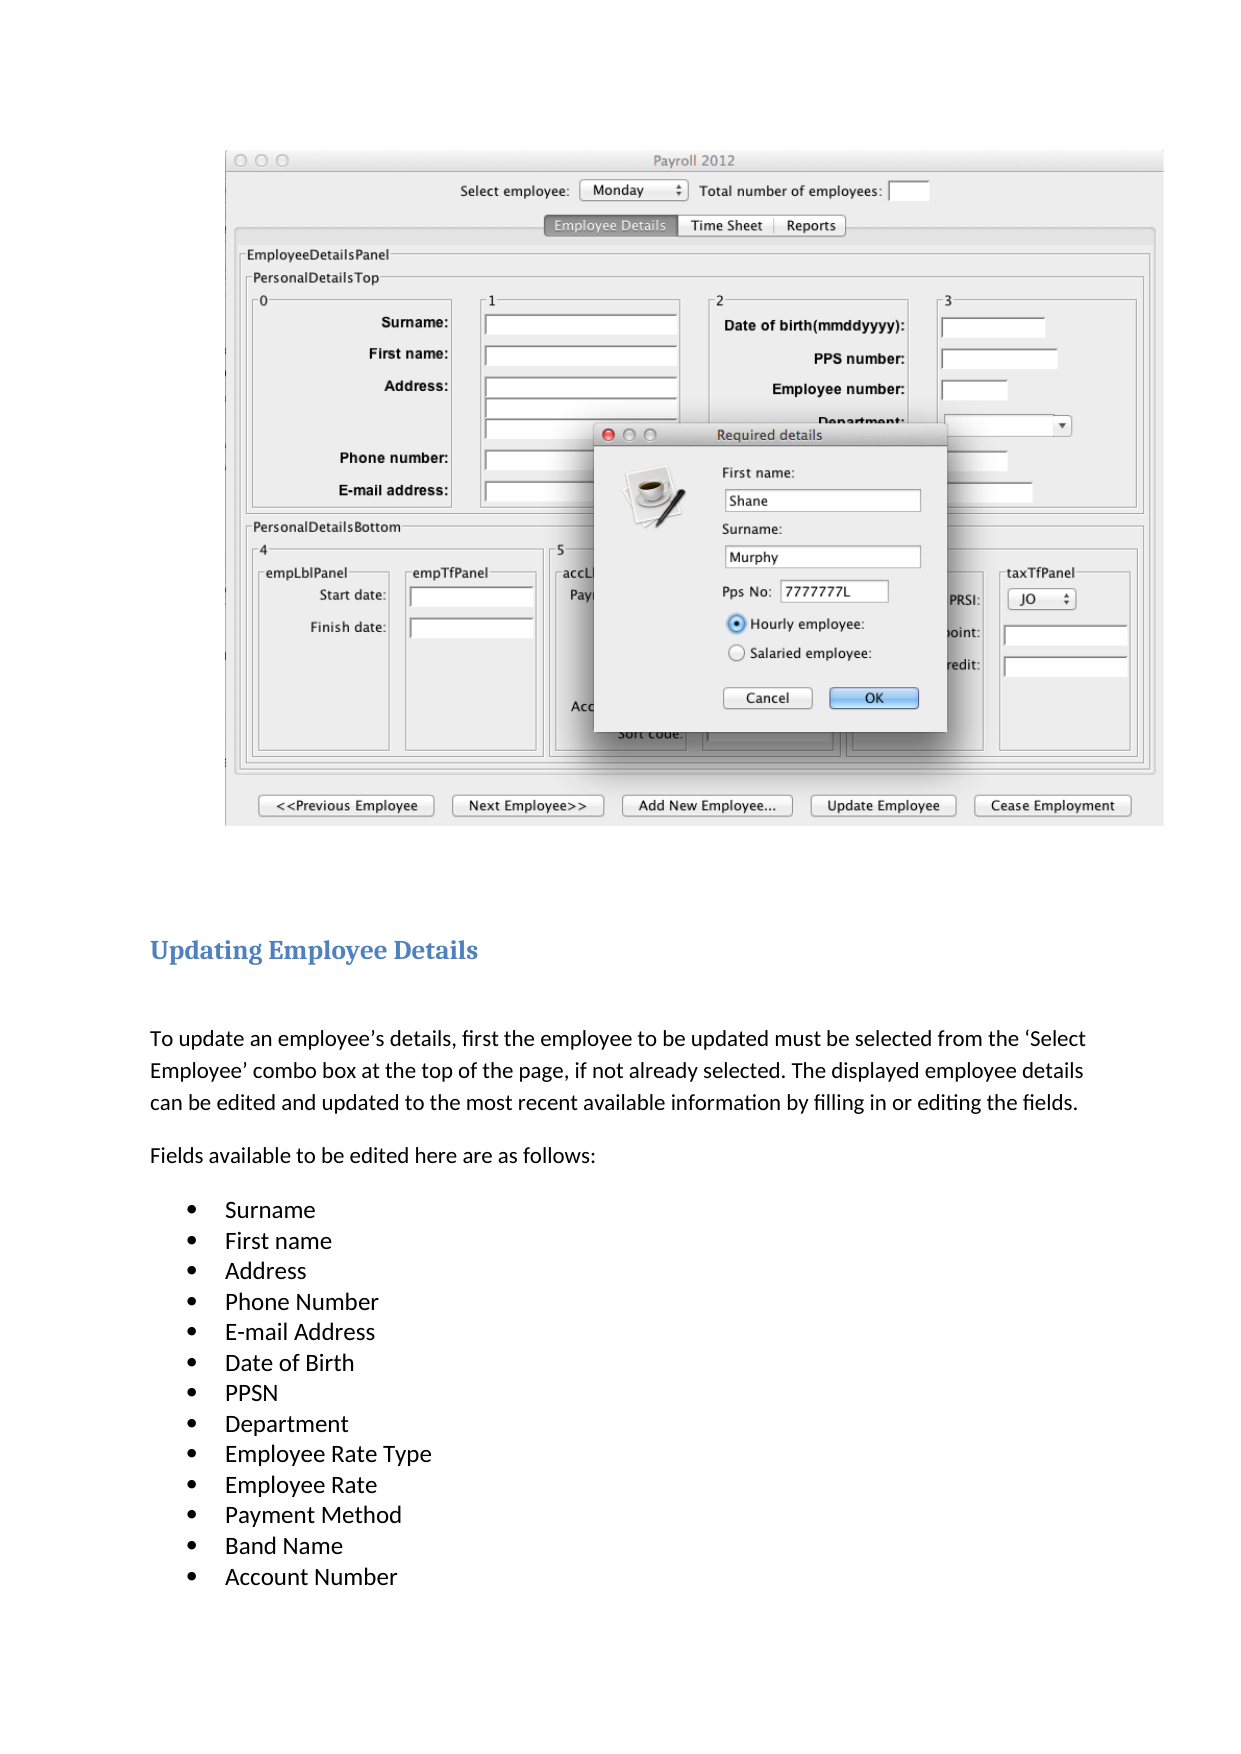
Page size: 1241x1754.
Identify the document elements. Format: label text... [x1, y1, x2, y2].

text Fields available to be edited here are as follows: [150, 1141, 1090, 1169]
list Payment Method [187, 1500, 1090, 1530]
list Address [187, 1256, 1090, 1286]
list Date of Birth [187, 1347, 1090, 1378]
list Phone Number [187, 1286, 1090, 1317]
list Surname [187, 1194, 1090, 1225]
list PPSN [187, 1378, 1090, 1408]
list Department [187, 1408, 1090, 1439]
list Employee Rate Type [187, 1439, 1090, 1469]
list Employee Rate [187, 1469, 1090, 1500]
list Band Name [187, 1530, 1090, 1561]
text To update an employee’s details, first the employee to be updated must be selected from the ‘Select Employee’ combo box at the top of the page, if not already selected. The displayed employee details can be edited and updated to the most recent available information by filling in or editing the fields. [150, 1024, 1090, 1116]
subtitle Updating Employee Details [150, 935, 1090, 966]
list First name [187, 1225, 1090, 1256]
list Account Number [187, 1561, 1090, 1591]
list E-mail Address [187, 1317, 1090, 1347]
picture [225, 150, 1164, 826]
